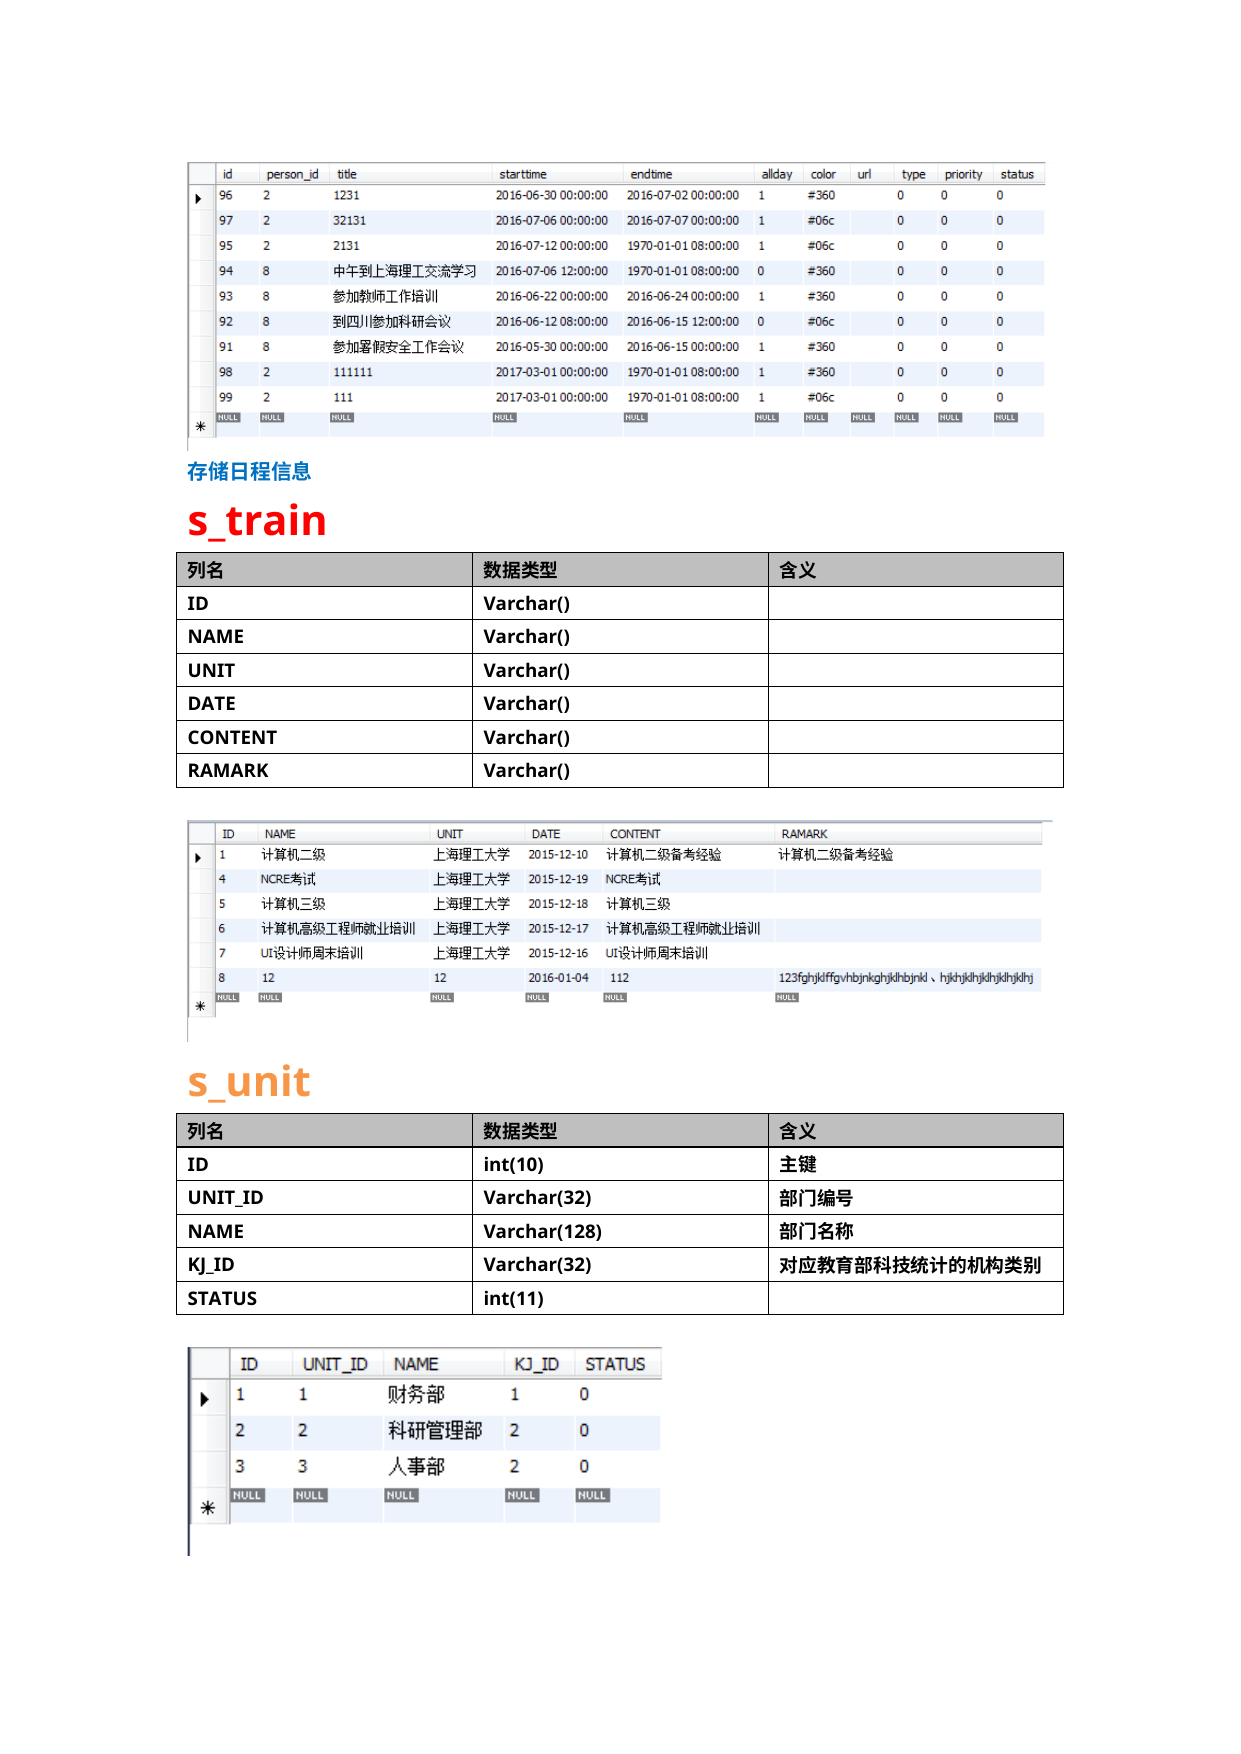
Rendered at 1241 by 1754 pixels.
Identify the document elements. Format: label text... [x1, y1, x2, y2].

table_cell 对应教育部科技统计的机构类别 [769, 1248, 1063, 1281]
table_cell DATE [177, 687, 472, 720]
table_cell [769, 654, 1063, 686]
table_cell Varchar(128) [473, 1215, 768, 1247]
table_cell 部门编号 [769, 1181, 1063, 1213]
table_cell STATUS [177, 1282, 472, 1314]
table_cell [769, 754, 1063, 787]
text 存储日程信息 [187, 454, 1053, 487]
table_cell NAME [177, 620, 472, 653]
table_header 含义 [769, 1114, 1063, 1146]
table_header 含义 [769, 553, 1063, 586]
table_header 列名 [177, 1114, 472, 1146]
table_cell KJ_ID [177, 1248, 472, 1281]
table_cell [769, 687, 1063, 720]
table_cell Varchar() [473, 587, 768, 619]
table_cell [769, 620, 1063, 653]
table_header 列名 [177, 553, 472, 586]
table_cell NAME [177, 1215, 472, 1247]
table_cell Varchar() [473, 754, 768, 787]
table_cell Varchar() [473, 687, 768, 720]
text s_unit [187, 1048, 1053, 1113]
text s_train [187, 487, 1053, 552]
table_cell [769, 721, 1063, 753]
table_cell CONTENT [177, 721, 472, 753]
table_cell UNIT [177, 654, 472, 686]
table_cell RAMARK [177, 754, 472, 787]
picture [187, 1347, 680, 1556]
table_cell int(11) [473, 1282, 768, 1314]
table_cell Varchar() [473, 721, 768, 753]
picture [187, 162, 1053, 451]
picture [187, 820, 1053, 1042]
table_header 数据类型 [473, 553, 768, 586]
table_cell Varchar() [473, 654, 768, 686]
table_cell Varchar(32) [473, 1248, 768, 1281]
table_cell ID [177, 587, 472, 619]
table_cell Varchar() [473, 620, 768, 653]
table_cell 主键 [769, 1148, 1063, 1180]
table_cell 部门名称 [769, 1215, 1063, 1247]
table_header 数据类型 [473, 1114, 768, 1146]
table_cell UNIT_ID [177, 1181, 472, 1213]
table_cell Varchar(32) [473, 1181, 768, 1213]
table_cell ID [177, 1148, 472, 1180]
table_cell [769, 1282, 1063, 1314]
table_cell int(10) [473, 1148, 768, 1180]
table_cell [769, 587, 1063, 619]
